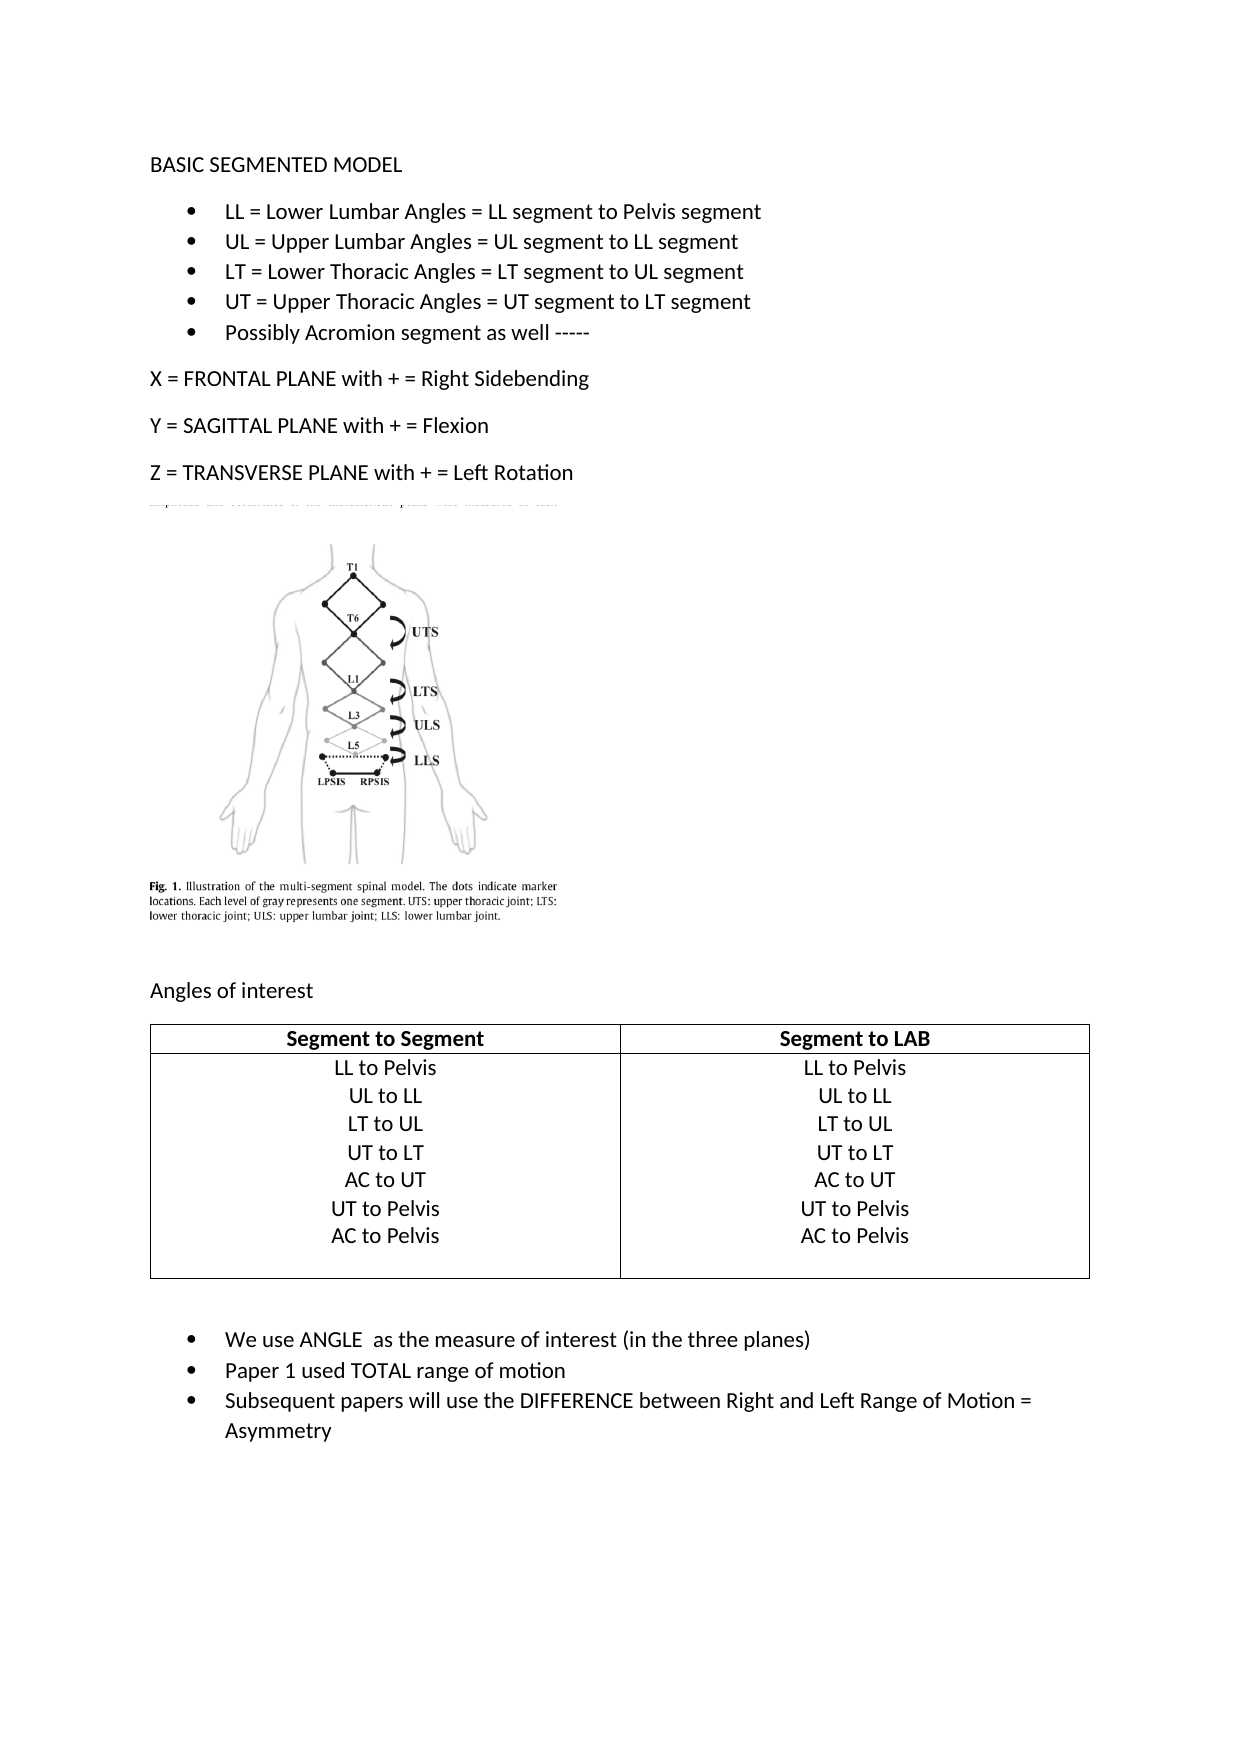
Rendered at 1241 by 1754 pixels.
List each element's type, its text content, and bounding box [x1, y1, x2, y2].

table_header Segment to LAB [621, 1025, 1089, 1052]
list LL = Lower Lumbar Angles = LL segment to Pelvis segment [187, 197, 1090, 225]
list Paper 1 used TOTAL range of motion [187, 1356, 1090, 1384]
list UT = Upper Thoracic Angles = UT segment to LT segment [187, 287, 1090, 316]
text X = FRONTAL PLANE with + = Right Sidebending [150, 364, 1090, 393]
table_cell LL to Pelvis UL to LL LT to UL UT to LT AC to UT UT to Pelvis AC to Pelvis [151, 1054, 620, 1278]
list We use ANGLE as the measure of interest (in the three planes) [187, 1326, 1090, 1354]
text Angles of interest [150, 977, 1090, 1004]
list Subsequent papers will use the DIFFERENCE between Right and Left Range of Motion = Asymmetry [187, 1386, 1090, 1444]
list Possibly Acromion segment as well ----- [187, 318, 1090, 346]
picture [150, 505, 568, 958]
list LT = Lower Thoracic Angles = LT segment to UL segment [187, 257, 1090, 285]
table_cell LL to Pelvis UL to LL LT to UL UT to LT AC to UT UT to Pelvis AC to Pelvis [621, 1054, 1089, 1278]
table_header Segment to Segment [151, 1025, 620, 1052]
text Y = SAGITTAL PLANE with + = Flexion [150, 411, 1090, 439]
text Z = TRANSVERSE PLANE with + = Left Rotation [150, 458, 1090, 486]
text BASIC SEGMENTED MODEL [150, 150, 1090, 178]
list UL = Upper Lumbar Angles = UL segment to LL segment [187, 227, 1090, 255]
